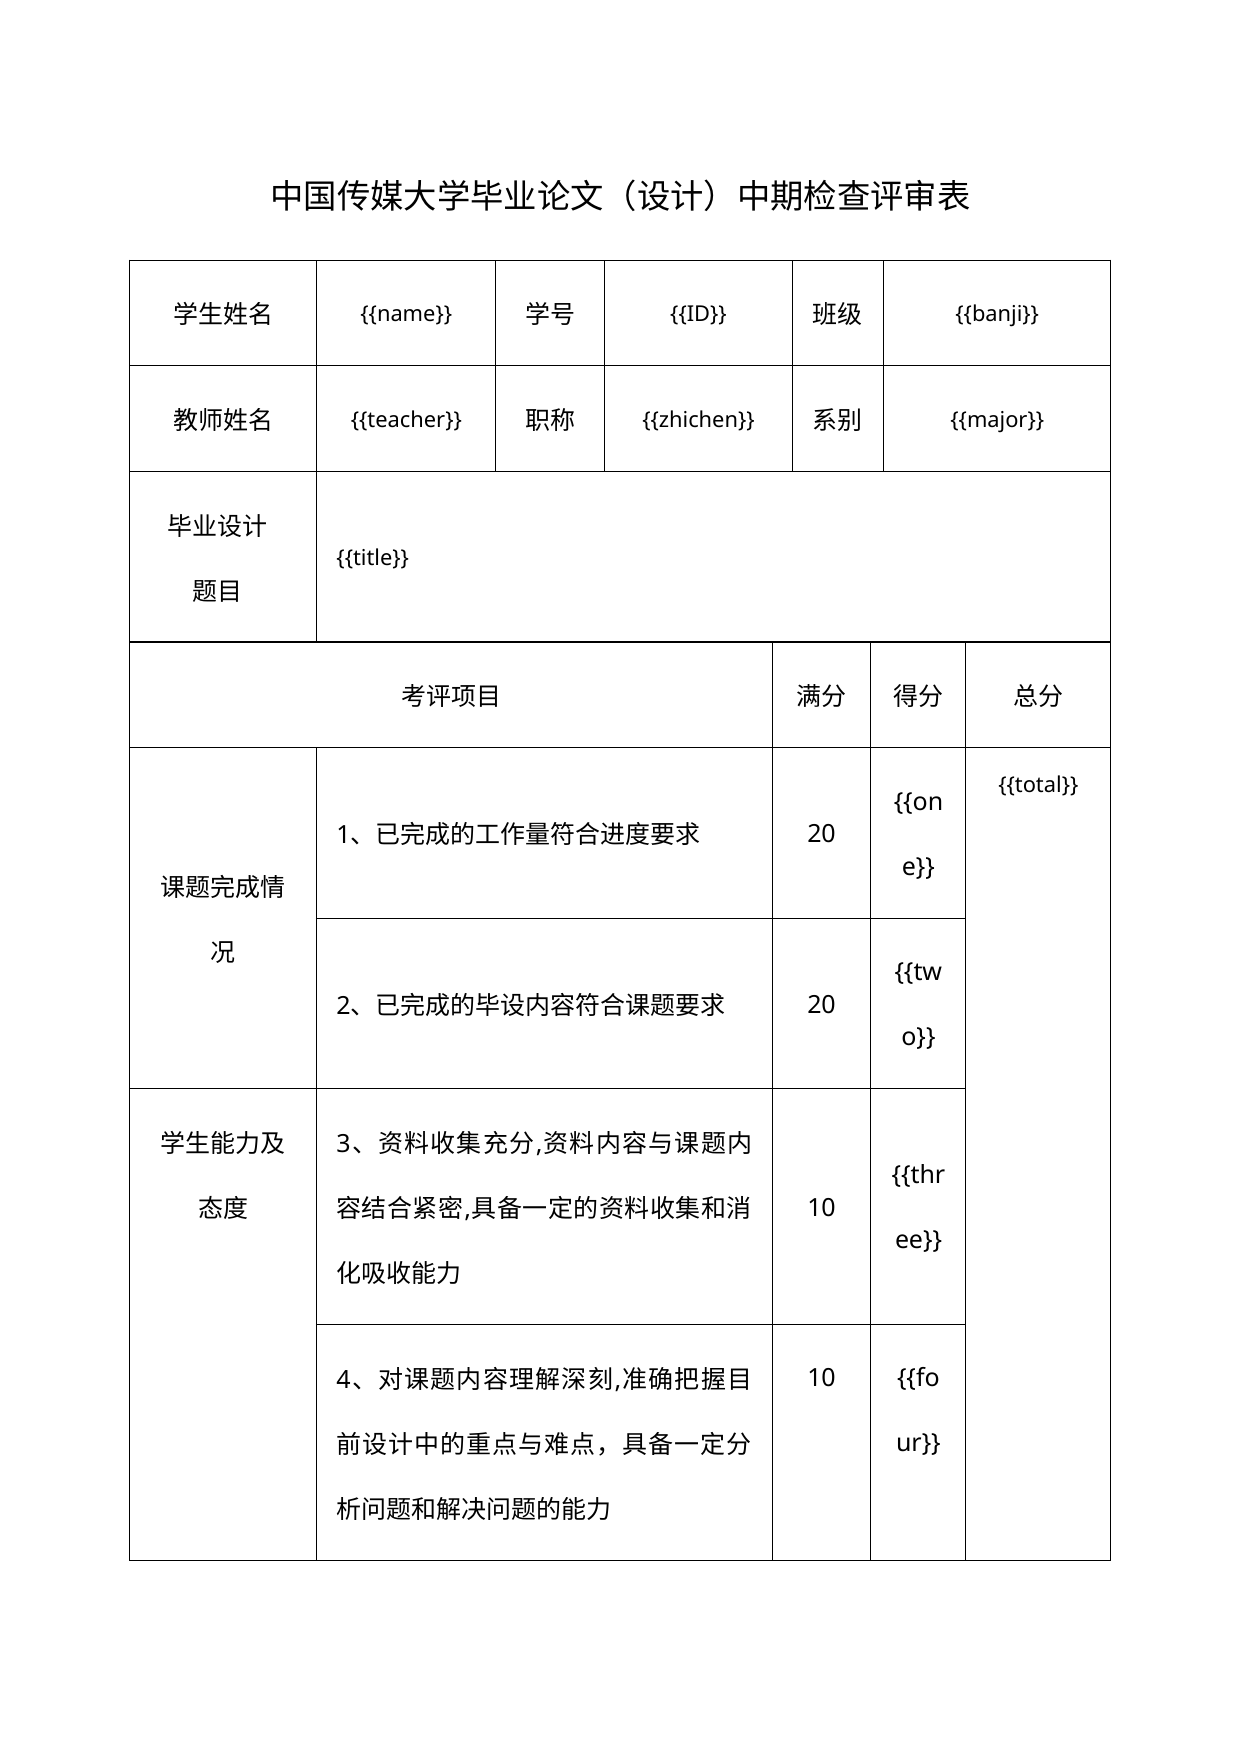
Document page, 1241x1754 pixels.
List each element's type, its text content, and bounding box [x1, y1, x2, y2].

table_cell {{four}} [871, 1325, 965, 1559]
table_cell 3、资料收集充分,资料内容与课题内容结合紧密,具备一定的资料收集和消化吸收能力 [317, 1089, 772, 1324]
table_cell 总分 [966, 643, 1110, 747]
table_header {{name}} [317, 261, 495, 365]
table_cell {{zhichen}} [605, 366, 792, 471]
table_cell 4、对课题内容理解深刻,准确把握目前设计中的重点与难点，具备一定分析问题和解决问题的能力 [317, 1325, 772, 1559]
table_cell 10 [773, 1089, 870, 1324]
table_header {{ID}} [605, 261, 792, 365]
table_cell {{title}} [317, 472, 1110, 641]
table_cell 20 [773, 919, 870, 1088]
table_cell {{total}} [966, 748, 1110, 1559]
table_cell 10 [773, 1325, 870, 1559]
text 中国传媒大学毕业论文（设计）中期检查评审表 [187, 162, 1053, 227]
table_cell 得分 [871, 643, 965, 747]
table_cell {{major}} [884, 366, 1110, 471]
table_cell 1、已完成的工作量符合进度要求 [317, 748, 772, 918]
table_cell {{teacher}} [317, 366, 495, 471]
table_cell 系别 [793, 366, 883, 471]
table_cell {{two}} [871, 919, 965, 1088]
table_cell 满分 [773, 643, 870, 747]
table_header 班级 [793, 261, 883, 365]
table_cell 课题完成情况 [130, 748, 316, 1088]
table_cell 考评项目 [130, 643, 772, 747]
table_cell 学生能力及态度 [130, 1089, 316, 1559]
table_cell 职称 [496, 366, 604, 471]
table_header {{banji}} [884, 261, 1110, 365]
table_header 学生姓名 [130, 261, 316, 365]
table_header 学号 [496, 261, 604, 365]
table_cell 教师姓名 [130, 366, 316, 471]
table_cell {{one}} [871, 748, 965, 918]
table_cell 20 [773, 748, 870, 918]
table_cell 毕业设计 题目 [130, 472, 316, 641]
table_cell 2、已完成的毕设内容符合课题要求 [317, 919, 772, 1088]
table_cell {{three}} [871, 1089, 965, 1324]
